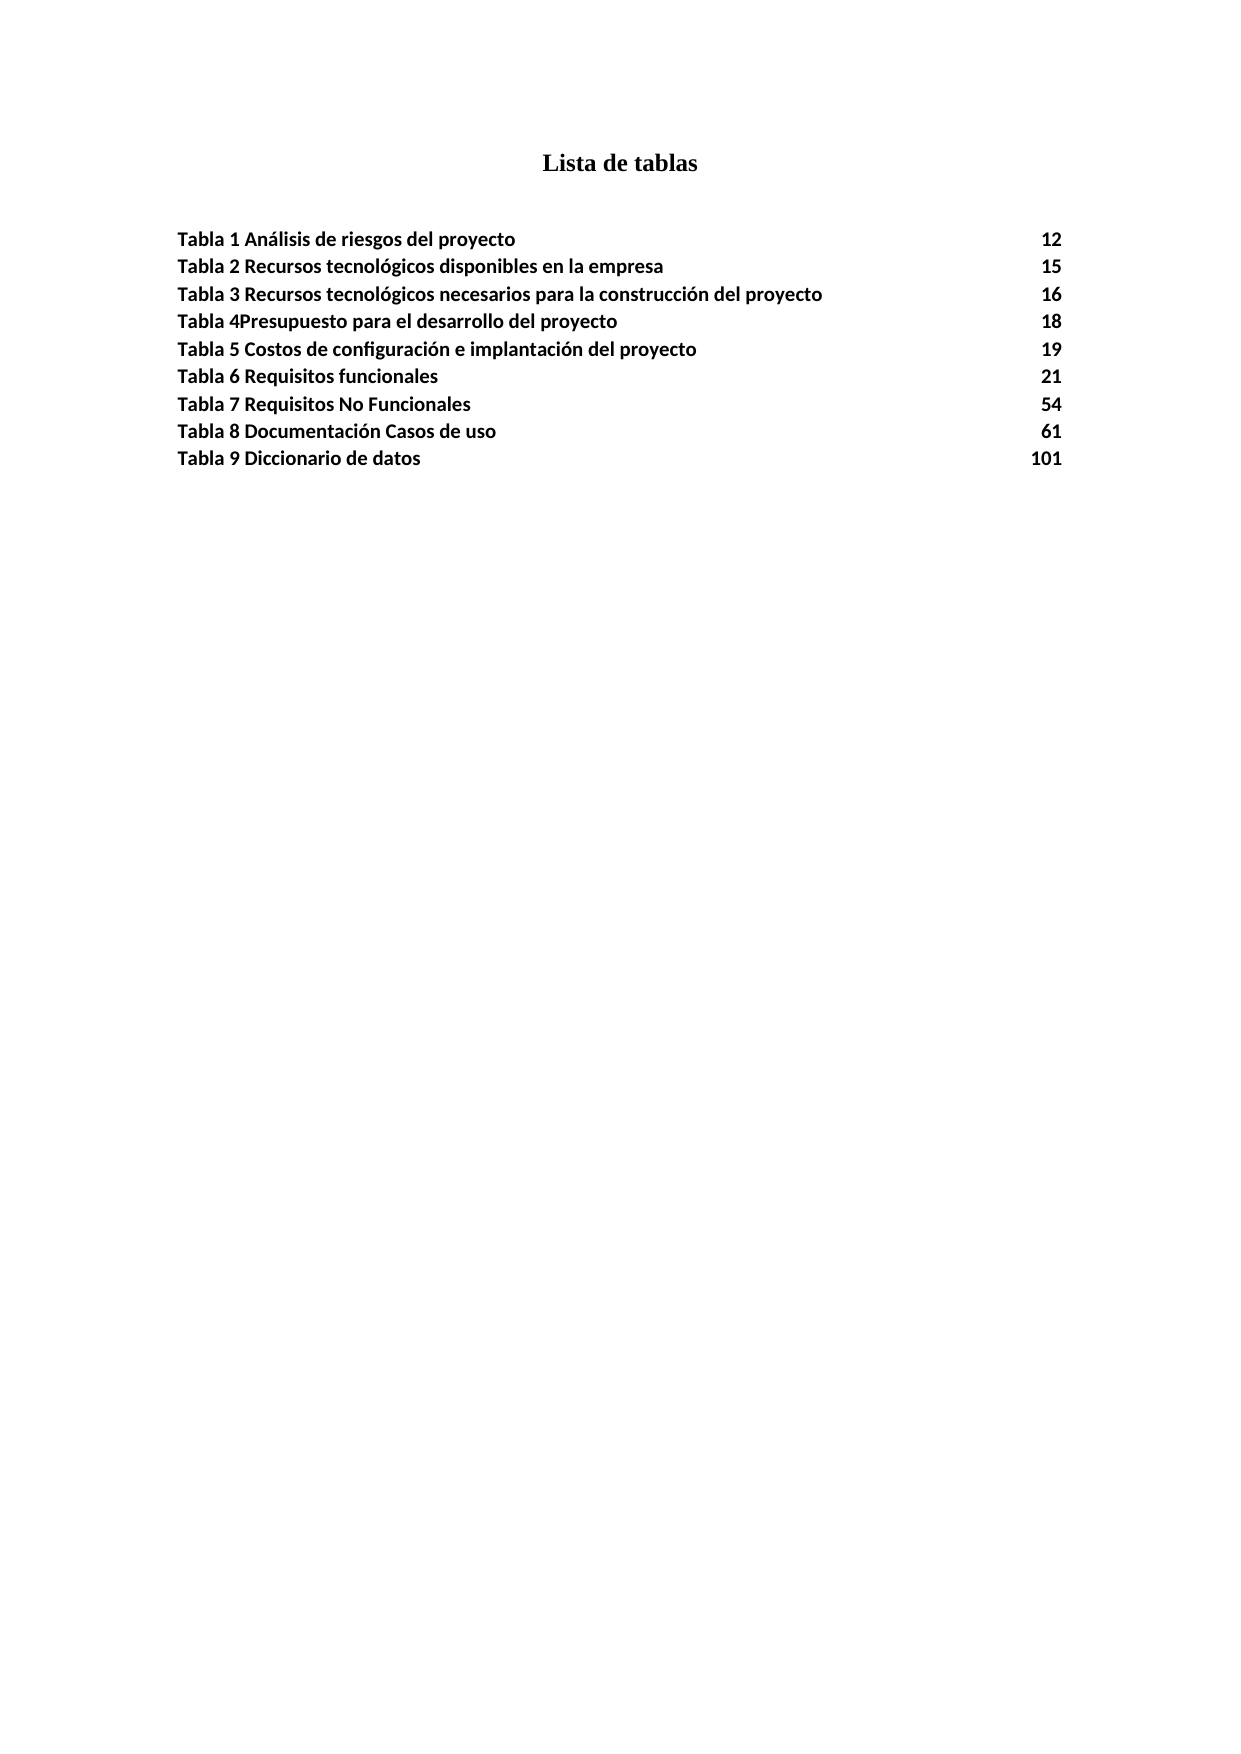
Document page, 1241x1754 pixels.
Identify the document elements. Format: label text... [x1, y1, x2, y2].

text Tabla 3 Recursos tecnológicos necesarios para la construcción del proyecto 16 [177, 281, 1063, 307]
text Tabla 7 Requisitos No Funcionales 54 [177, 391, 1063, 416]
text Tabla 1 Análisis de riesgos del proyecto 12 [177, 226, 1063, 252]
text Tabla 4Presupuesto para el desarrollo del proyecto 18 [177, 308, 1063, 334]
text Tabla 2 Recursos tecnológicos disponibles en la empresa 15 [177, 254, 1063, 279]
text Tabla 5 Costos de configuración e implantación del proyecto 19 [177, 336, 1063, 361]
text Tabla 8 Documentación Casos de uso 61 [177, 418, 1063, 443]
text Tabla 9 Diccionario de datos 101 [177, 446, 1063, 471]
text Tabla 6 Requisitos funcionales 21 [177, 363, 1063, 389]
subtitle Lista de tablas [177, 148, 1063, 176]
